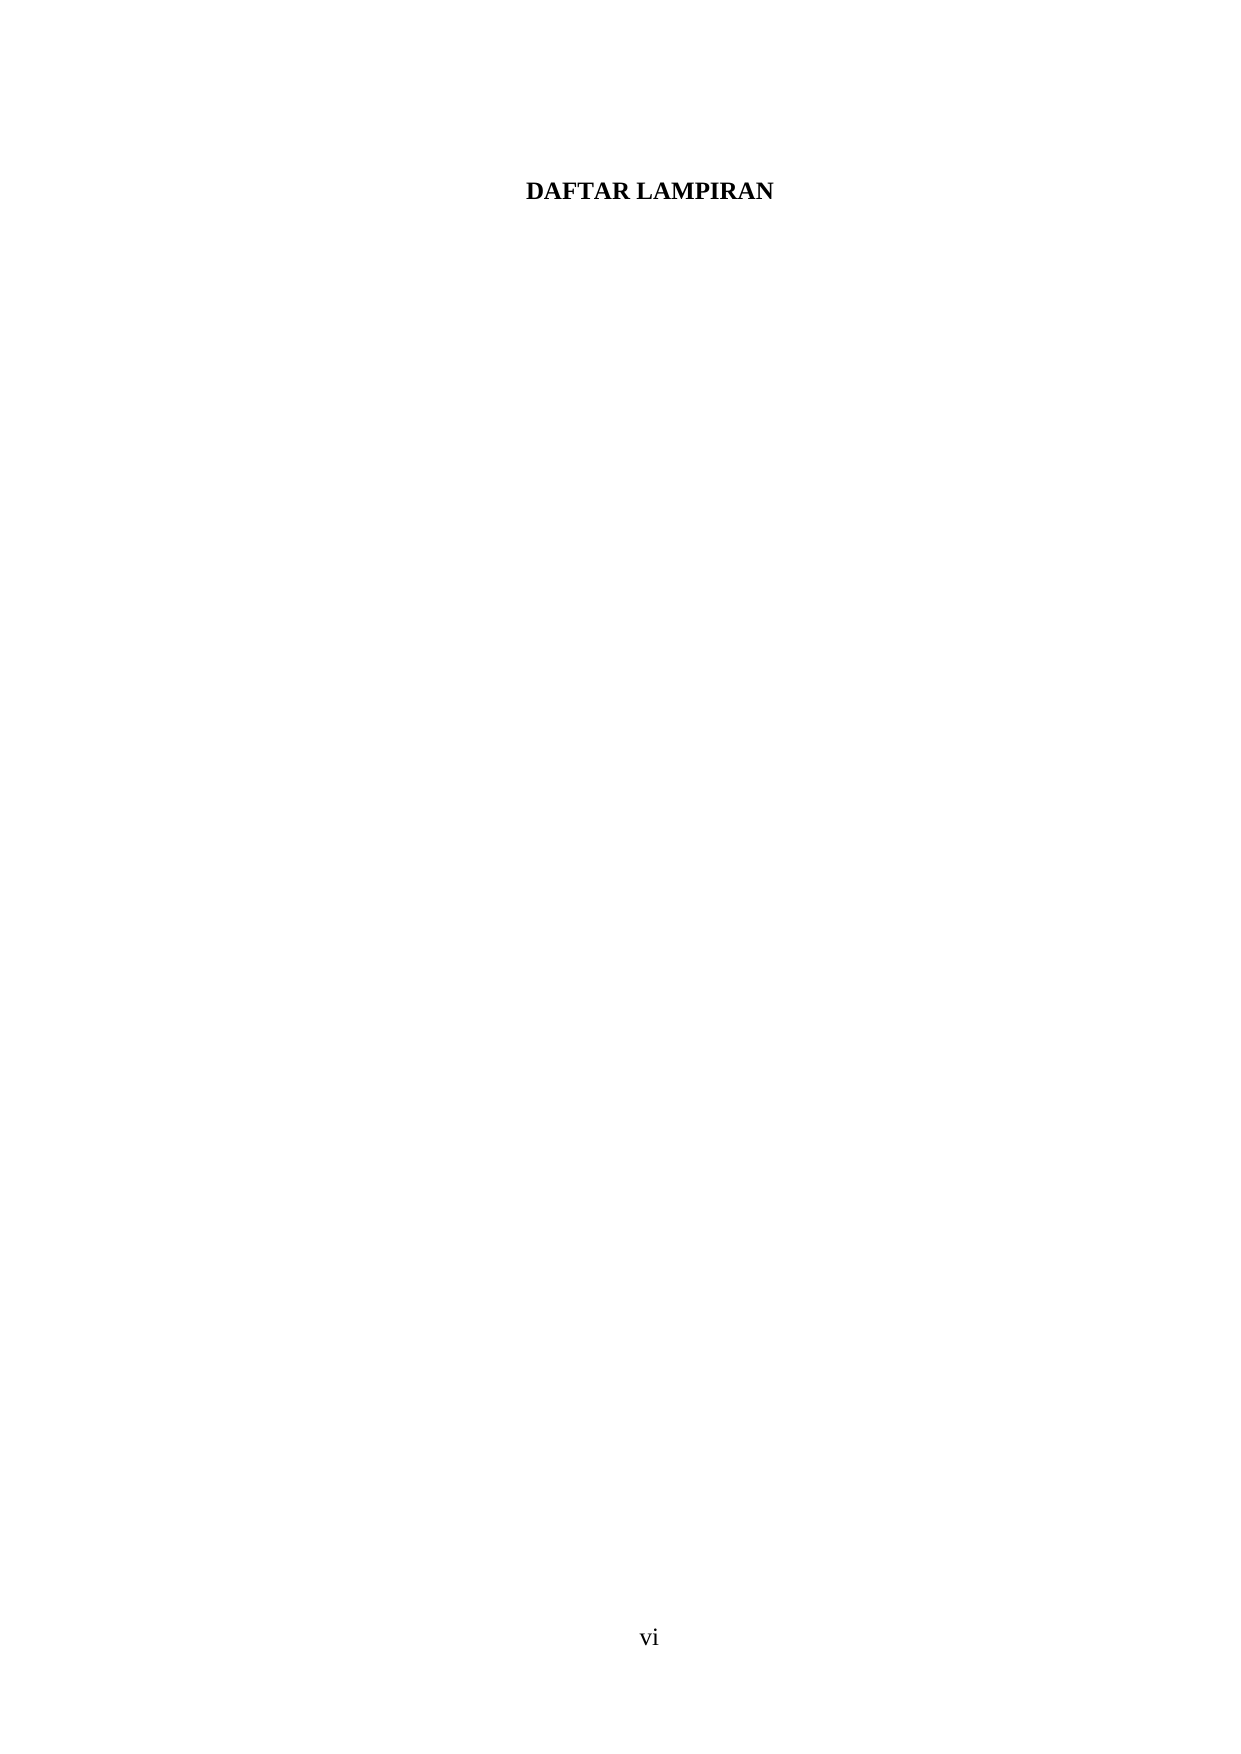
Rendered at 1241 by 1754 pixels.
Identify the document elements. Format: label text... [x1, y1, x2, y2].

subtitle DAFTAR LAMPIRAN [331, 176, 968, 204]
